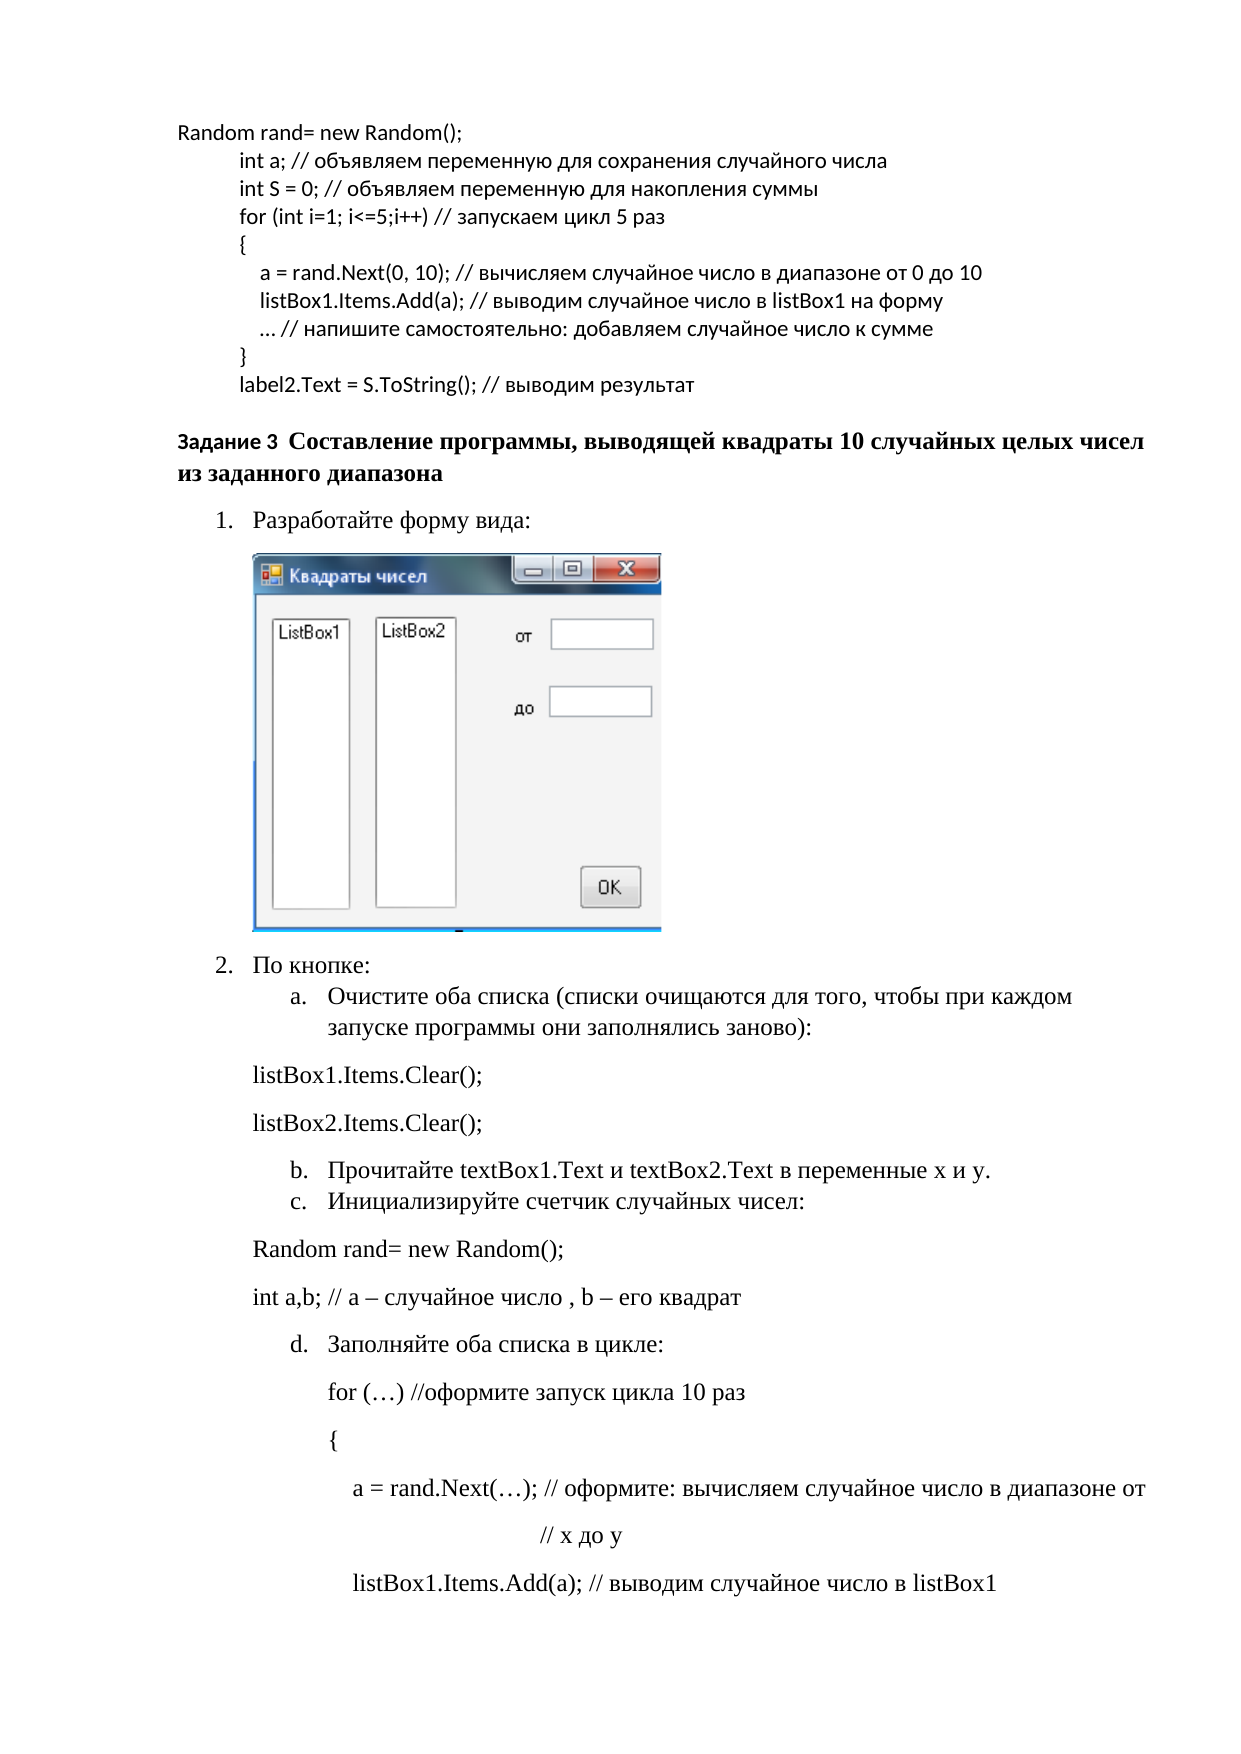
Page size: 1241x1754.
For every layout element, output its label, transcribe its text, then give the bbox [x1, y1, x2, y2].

text { [177, 230, 1152, 258]
text for (int i=1; i<=5;i++) // запускаем цикл 5 раз [177, 202, 1152, 230]
text } [177, 342, 1152, 370]
text Random rand= new Random(); [252, 1234, 1152, 1263]
text Задание 3 Составление программы, выводящей квадраты 10 случайных целых чисел из заданного диапазона [177, 426, 1152, 486]
picture [252, 553, 662, 932]
text { [252, 1425, 1152, 1454]
text // x до y [252, 1520, 1152, 1549]
text Random rand= new Random(); [177, 118, 1152, 146]
list Заполняйте оба списка в цикле: [290, 1329, 1152, 1358]
text listBox1.Items.Add(a); // выводим случайное число в listBox1 на форму [177, 286, 1152, 314]
text int a; // объявляем переменную для сохранения случайного числа [177, 146, 1152, 174]
text int a,b; // a – случайное число , b – его квадрат [252, 1282, 1152, 1311]
text a = rand.Next(…); // оформите: вычисляем случайное число в диапазоне от [252, 1473, 1152, 1501]
list Разработайте форму вида: [215, 505, 1152, 534]
text for (…) //оформите запуск цикла 10 раз [252, 1377, 1152, 1406]
list Очистите оба списка (списки очищаются для того, чтобы при каждом запуске программы они заполнялись заново): [290, 981, 1152, 1041]
list Инициализируйте счетчик случайных чисел: [290, 1186, 1152, 1215]
text listBox2.Items.Clear(); [252, 1108, 1152, 1136]
text … // напишите самостоятельно: добавляем случайное число к сумме [177, 314, 1152, 342]
list Прочитайте textBox1.Text и textBox2.Text в переменные x и y. [290, 1155, 1152, 1184]
text int S = 0; // объявляем переменную для накопления суммы [177, 174, 1152, 202]
text label2.Text = S.ToString(); // выводим результат [177, 370, 1152, 398]
text listBox1.Items.Clear(); [252, 1060, 1152, 1089]
list По кнопке: [215, 950, 1152, 979]
text listBox1.Items.Add(a); // выводим случайное число в listBox1 [252, 1568, 1152, 1597]
text a = rand.Next(0, 10); // вычисляем случайное число в диапазоне от 0 до 10 [177, 258, 1152, 286]
